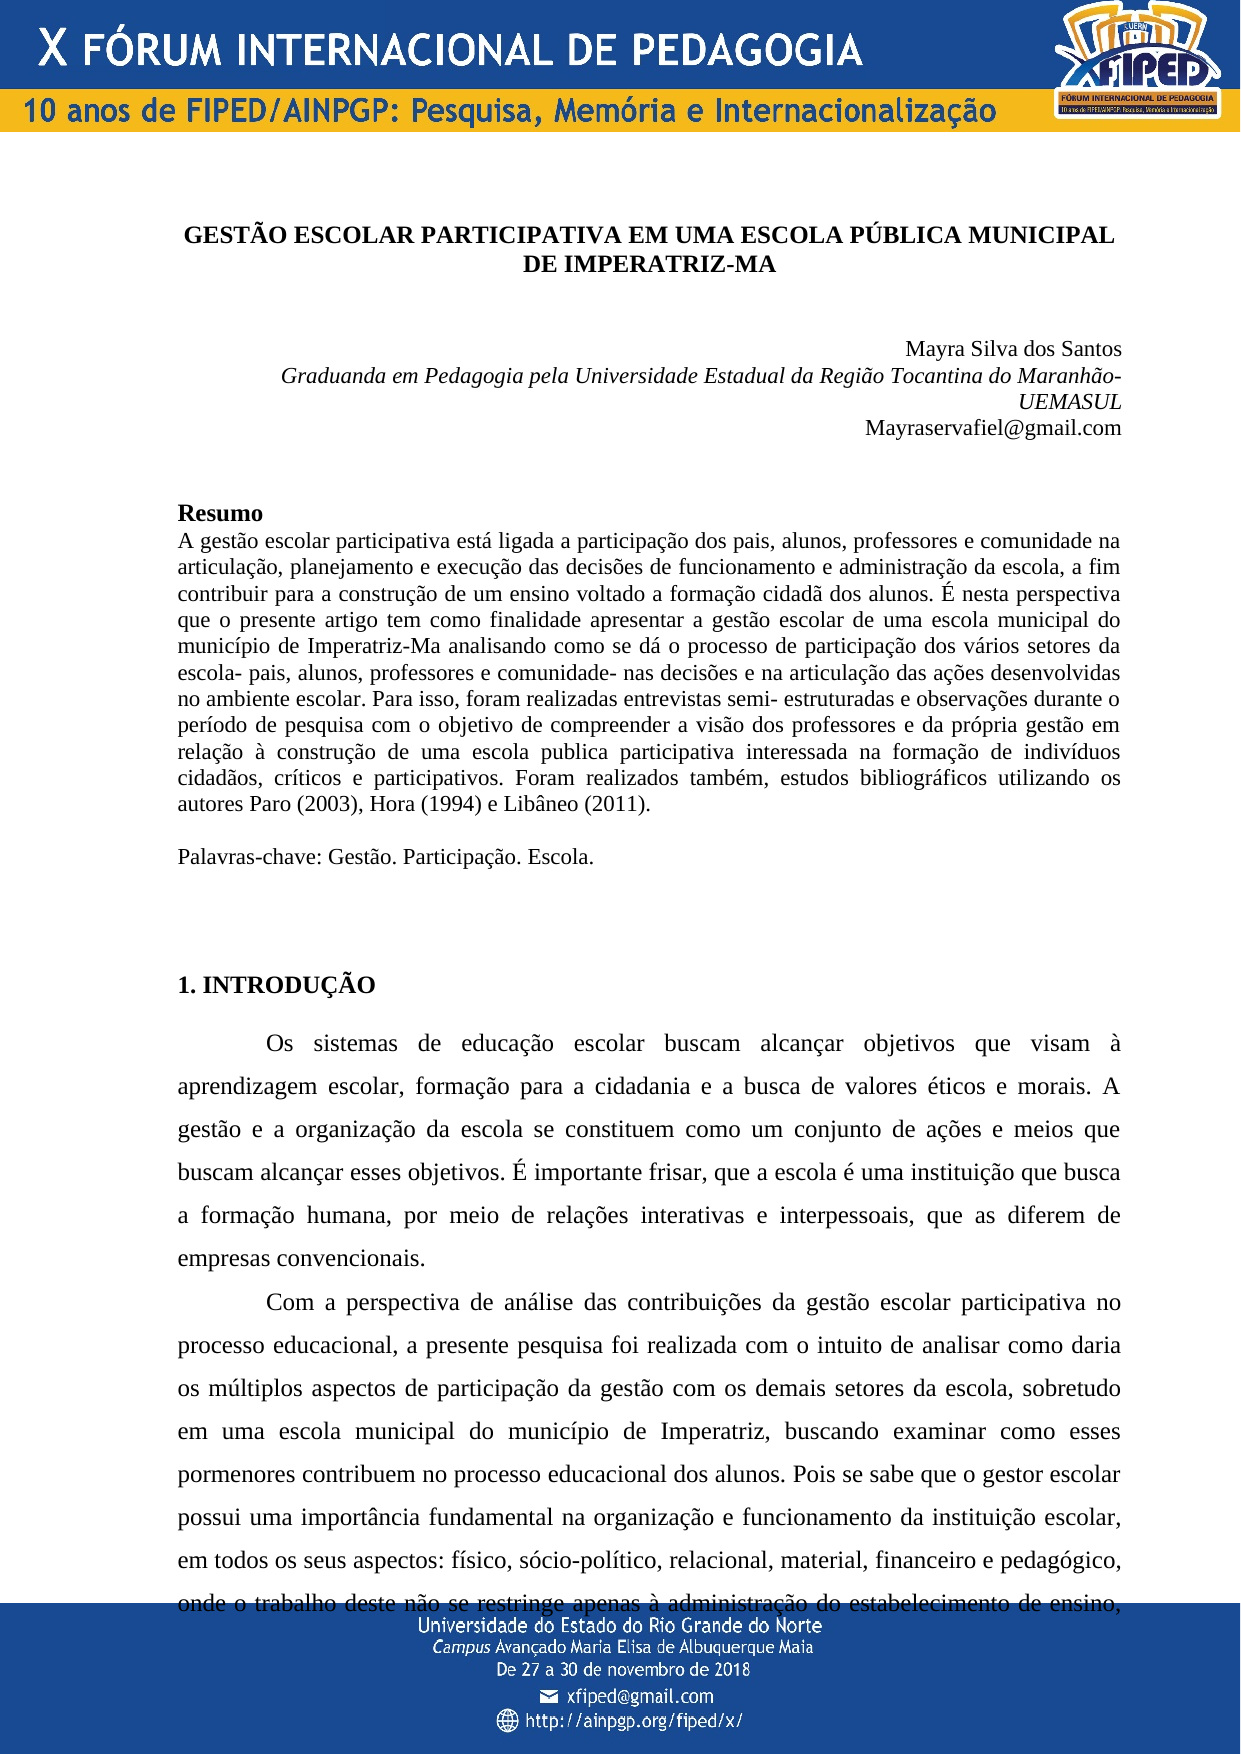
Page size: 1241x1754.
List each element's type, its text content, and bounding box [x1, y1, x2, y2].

text 1. INTRODUÇÃO [177, 970, 1122, 999]
text Mayra Silva dos Santos [177, 335, 1122, 362]
picture [0, 0, 1241, 132]
text GESTÃO ESCOLAR PARTICIPATIVA EM UMA ESCOLA PÚBLICA MUNICIPAL DE IMPERATRIZ-MA [177, 220, 1122, 278]
text Resumo [177, 498, 1122, 527]
text Graduanda em Pedagogia pela Universidade Estadual da Região Tocantina do Maranhão-UEMASUL [177, 362, 1122, 414]
picture [0, 1603, 1241, 1754]
text A gestão escolar participativa está ligada a participação dos pais, alunos, professores e comunidade na articulação, planejamento e execução das decisões de funcionamento e administração da escola, a fim contribuir para a construção de um ensino voltado a formação cidadã dos alunos. É nesta perspectiva que o presente artigo tem como finalidade apresentar a gestão escolar de uma escola municipal do município de Imperatriz-Ma analisando como se dá o processo de participação dos vários setores da escola- pais, alunos, professores e comunidade- nas decisões e na articulação das ações desenvolvidas no ambiente escolar. Para isso, foram realizadas entrevistas semi- estruturadas e observações durante o período de pesquisa com o objetivo de compreender a visão dos professores e da própria gestão em relação à construção de uma escola publica participativa interessada na formação de indivíduos cidadãos, críticos e participativos. Foram realizados também, estudos bibliográficos utilizando os autores Paro (2003), Hora (1994) e Libâneo (2011). [177, 527, 1122, 817]
text Palavras-chave: Gestão. Participação. Escola. [177, 843, 1122, 869]
text Mayraservafiel@gmail.com [177, 414, 1122, 441]
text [177, 1287, 1122, 1617]
text Os sistemas de educação escolar buscam alcançar objetivos que visam à aprendizagem escolar, formação para a cidadania e a busca de valores éticos e morais. A gestão e a organização da escola se constituem como um conjunto de ações e meios que buscam alcançar esses objetivos. É importante frisar, que a escola é uma instituição que busca a formação humana, por meio de relações interativas e interpessoais, que as diferem de empresas convencionais. [177, 1028, 1122, 1272]
